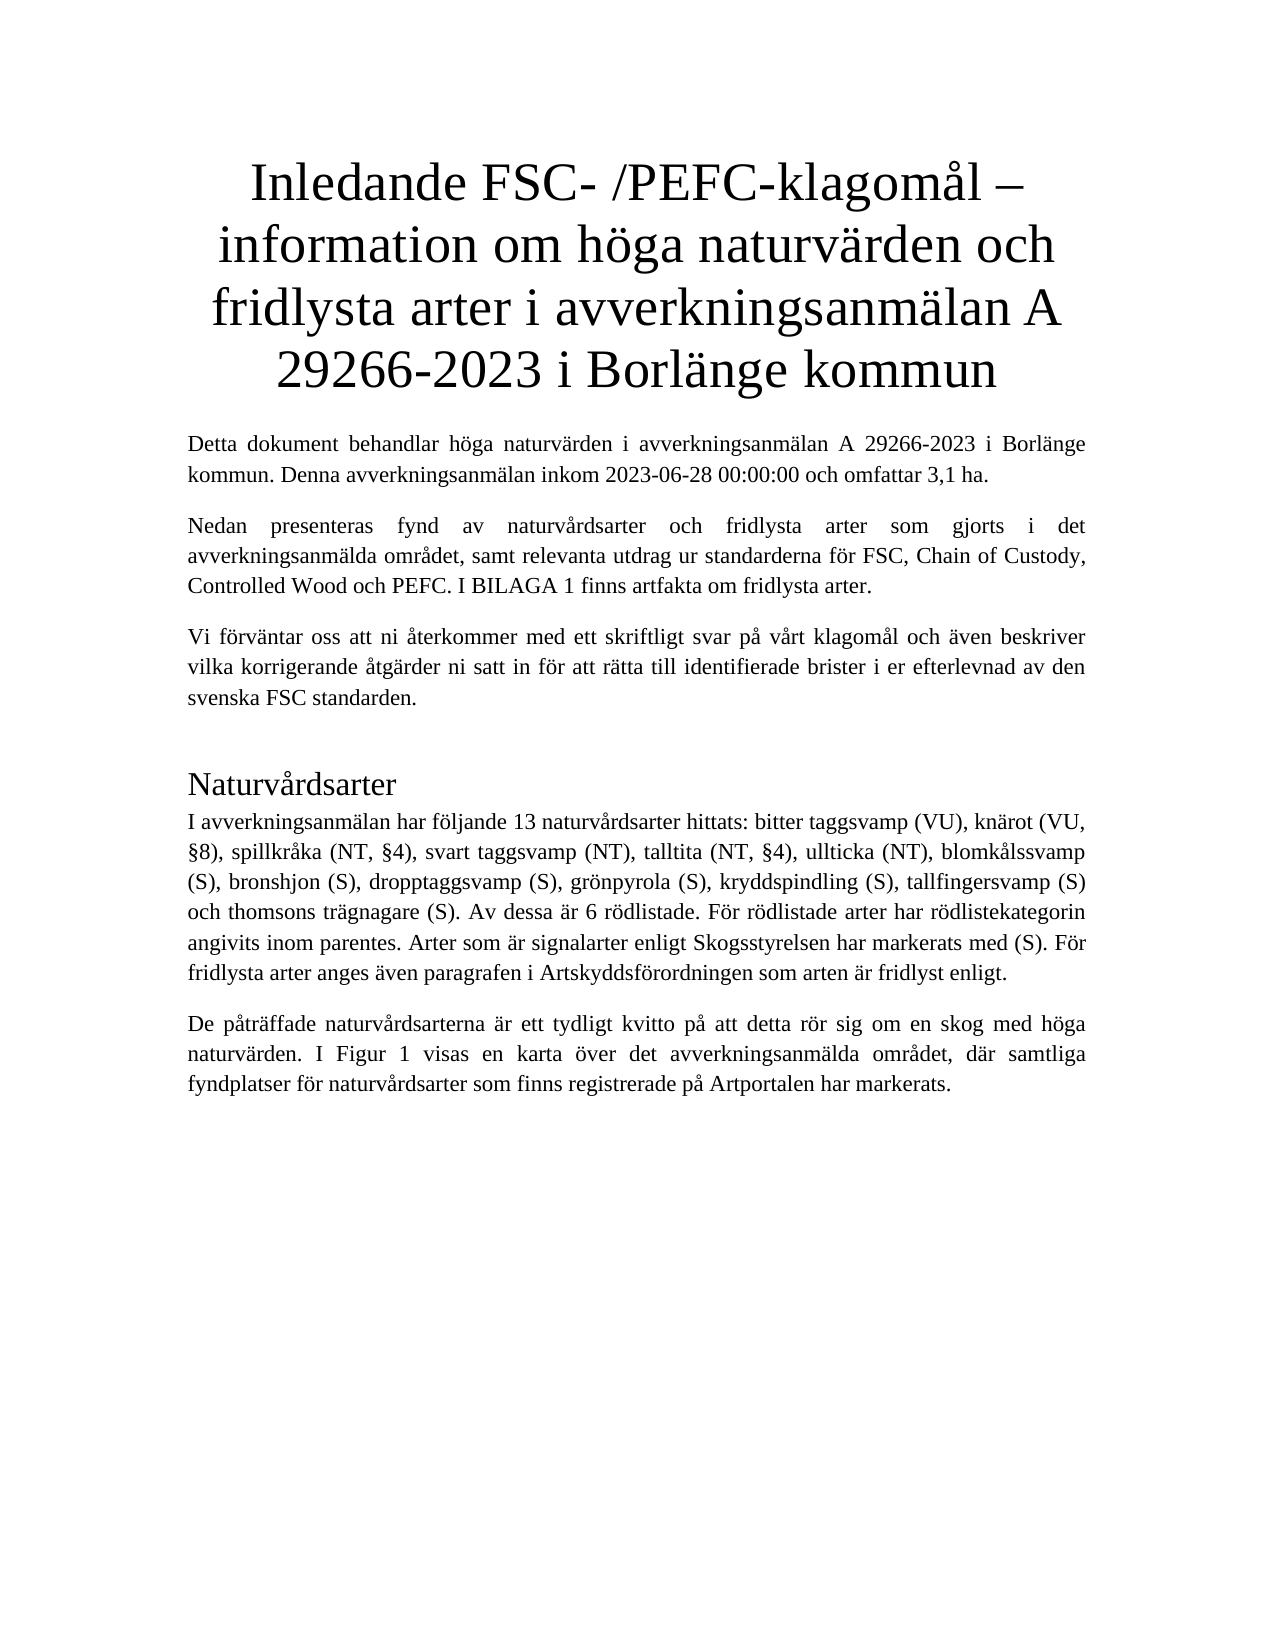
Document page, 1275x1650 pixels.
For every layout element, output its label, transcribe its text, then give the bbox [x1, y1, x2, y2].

text Detta dokument behandlar höga naturvärden i avverkningsanmälan A 29266-2023 i Borlänge kommun. Denna avverkningsanmälan inkom 2023-06-28 00:00:00 och omfattar 3,1 ha. [187, 430, 1087, 487]
subtitle Naturvårdsarter [187, 764, 1087, 802]
title Inledande FSC- /PEFC-klagomål – information om höga naturvärden och fridlysta arter i avverkningsanmälan A 29266-2023 i Borlänge kommun [187, 150, 1087, 399]
text Vi förväntar oss att ni återkommer med ett skriftligt svar på vårt klagomål och även beskriver vilka korrigerande åtgärder ni satt in för att rätta till identifierade brister i er efterlevnad av den svenska FSC standarden. [187, 623, 1087, 710]
text I avverkningsanmälan har följande 13 naturvårdsarter hittats: bitter taggsvamp (VU), knärot (VU, §8), spillkråka (NT, §4), svart taggsvamp (NT), talltita (NT, §4), ullticka (NT), blomkålssvamp (S), bronshjon (S), dropptaggsvamp (S), grönpyrola (S), kryddspindling (S), tallfingersvamp (S) och thomsons trägnagare (S). Av dessa är 6 rödlistade. För rödlistade arter har rödlistekategorin angivits inom parentes. Arter som är signalarter enligt Skogsstyrelsen har markerats med (S). För fridlysta arter anges även paragrafen i Artskyddsförordningen som arten är fridlyst enligt. [187, 808, 1087, 985]
text De påträffade naturvårdsarterna är ett tydligt kvitto på att detta rör sig om en skog med höga naturvärden. I Figur 1 visas en karta över det avverkningsanmälda området, där samtliga fyndplatser för naturvårdsarter som finns registrerade på Artportalen har markerats. [187, 1010, 1087, 1097]
text Nedan presenteras fynd av naturvårdsarter och fridlysta arter som gjorts i det avverkningsanmälda området, samt relevanta utdrag ur standarderna för FSC, Chain of Custody, Controlled Wood och PEFC. I BILAGA 1 finns artfakta om fridlysta arter. [187, 512, 1087, 598]
